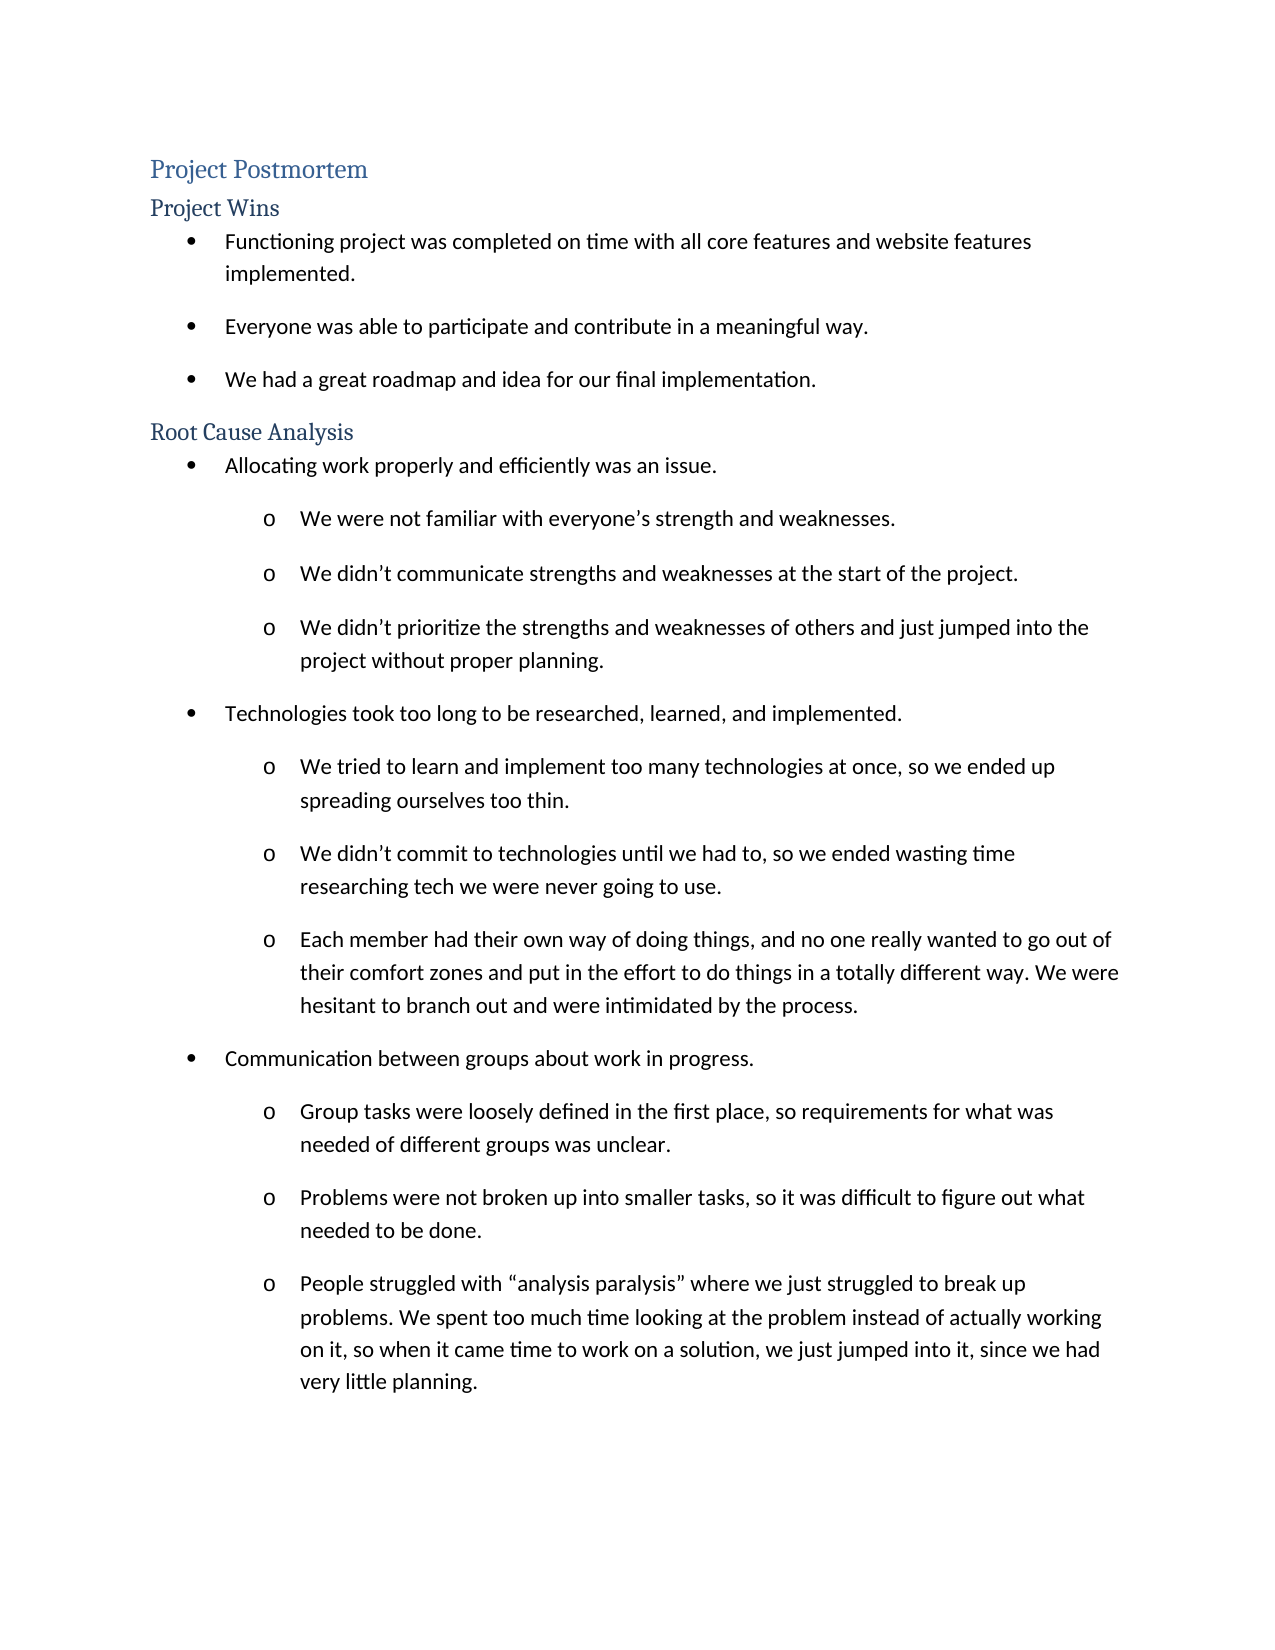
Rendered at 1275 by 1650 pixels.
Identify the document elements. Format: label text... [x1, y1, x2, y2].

list Each member had their own way of doing things, and no one really wanted to go out of their comfort zones and put in the effort to do things in a totally different way. We were hesitant to branch out and were intimidated by the process. [262, 925, 1125, 1019]
list People struggled with “analysis paralysis” where we just struggled to break up problems. We spent too much time looking at the problem instead of actually working on it, so when it came time to work on a solution, we just jumped into it, since we had very little planning. [262, 1269, 1125, 1395]
subtitle Root Cause Analysis [150, 418, 1125, 447]
list Everyone was able to participate and contribute in a meaningful way. [187, 312, 1125, 340]
list Communication between groups about work in progress. [187, 1044, 1125, 1072]
subtitle Project Wins [150, 194, 1125, 223]
list We were not familiar with everyone’s strength and weaknesses. [262, 504, 1125, 533]
list We had a great roadmap and idea for our final implementation. [187, 365, 1125, 393]
list Problems were not broken up into smaller tasks, so it was difficult to figure out what needed to be done. [262, 1183, 1125, 1244]
list We tried to learn and implement too many technologies at once, so we ended up spreading ourselves too thin. [262, 752, 1125, 814]
list We didn’t commit to technologies until we had to, so we ended wasting time researching tech we were never going to use. [262, 839, 1125, 900]
list Group tasks were loosely defined in the first place, so requirements for what was needed of different groups was unclear. [262, 1097, 1125, 1158]
subtitle Project Postmortem [150, 154, 1125, 185]
list Technologies took too long to be researched, learned, and implemented. [187, 699, 1125, 727]
list Allocating work properly and efficiently was an issue. [187, 451, 1125, 479]
list We didn’t prioritize the strengths and weaknesses of others and just jumped into the project without proper planning. [262, 613, 1125, 674]
list We didn’t communicate strengths and weaknesses at the start of the project. [262, 559, 1125, 588]
list Functioning project was completed on time with all core features and website features implemented. [187, 227, 1125, 287]
